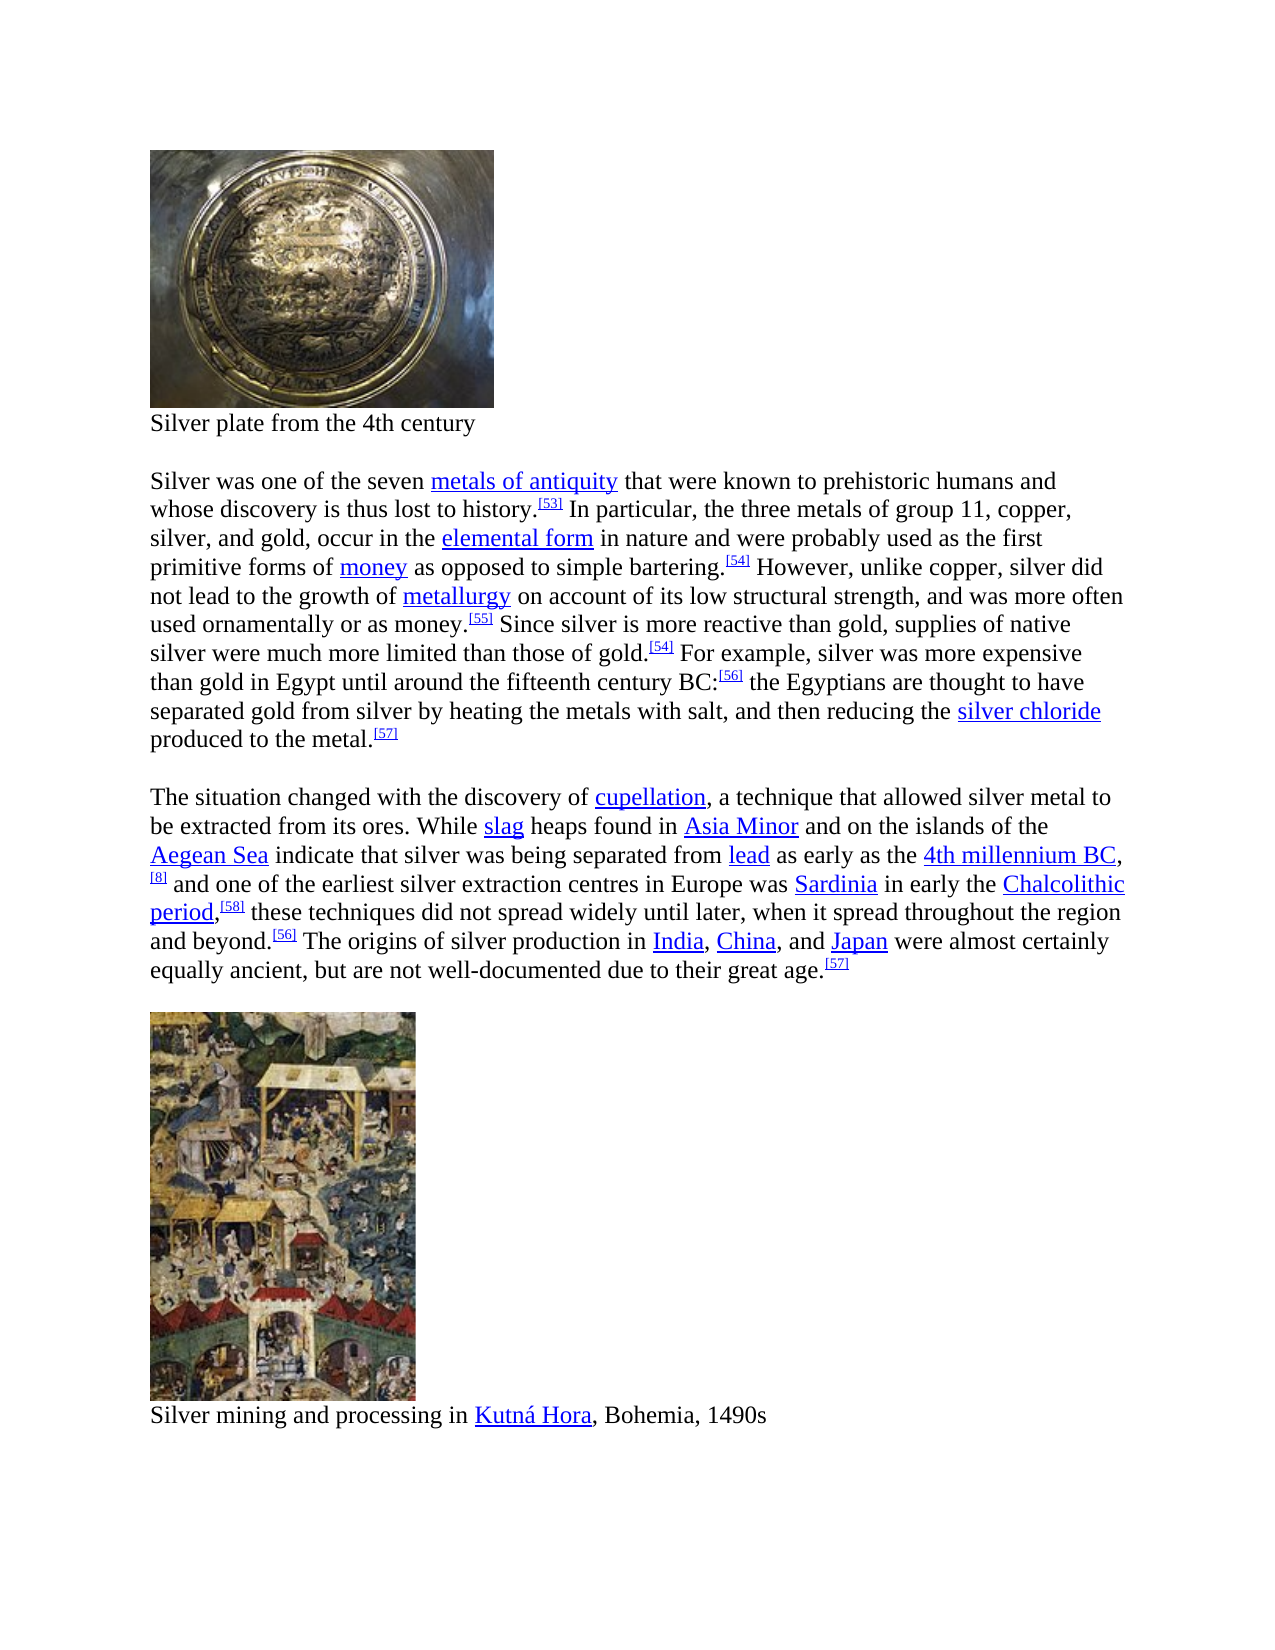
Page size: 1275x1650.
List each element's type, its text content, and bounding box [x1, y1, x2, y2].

text Silver was one of the seven metals of antiquity that were known to prehistoric humans and whose discovery is thus lost to history.[53] In particular, the three metals of group 11, copper, silver, and gold, occur in the elemental form in nature and were probably used as the first primitive forms of money as opposed to simple bartering.[54] However, unlike copper, silver did not lead to the growth of metallurgy on account of its low structural strength, and was more often used ornamentally or as money.[55] Since silver is more reactive than gold, supplies of native silver were much more limited than those of gold.[54] For example, silver was more expensive than gold in Egypt until around the fifteenth century BC:[56] the Egyptians are thought to have separated gold from silver by heating the metals with salt, and then reducing the silver chloride produced to the metal.[57] [150, 466, 1125, 753]
text Silver mining and processing in Kutná Hora, Bohemia, 1490s [150, 1400, 1125, 1429]
picture [150, 1012, 416, 1401]
text The situation changed with the discovery of cupellation, a technique that allowed silver metal to be extracted from its ores. While slag heaps found in Asia Minor and on the islands of the Aegean Sea indicate that silver was being separated from lead as early as the 4th millennium BC,[8] and one of the earliest silver extraction centres in Europe was Sardinia in early the Chalcolithic period,[58] these techniques did not spread widely until later, when it spread throughout the region and beyond.[56] The origins of silver production in India, China, and Japan were almost certainly equally ancient, but are not well-documented due to their great age.[57] [150, 782, 1125, 984]
picture [150, 150, 494, 408]
text Silver plate from the 4th century [150, 408, 1125, 437]
